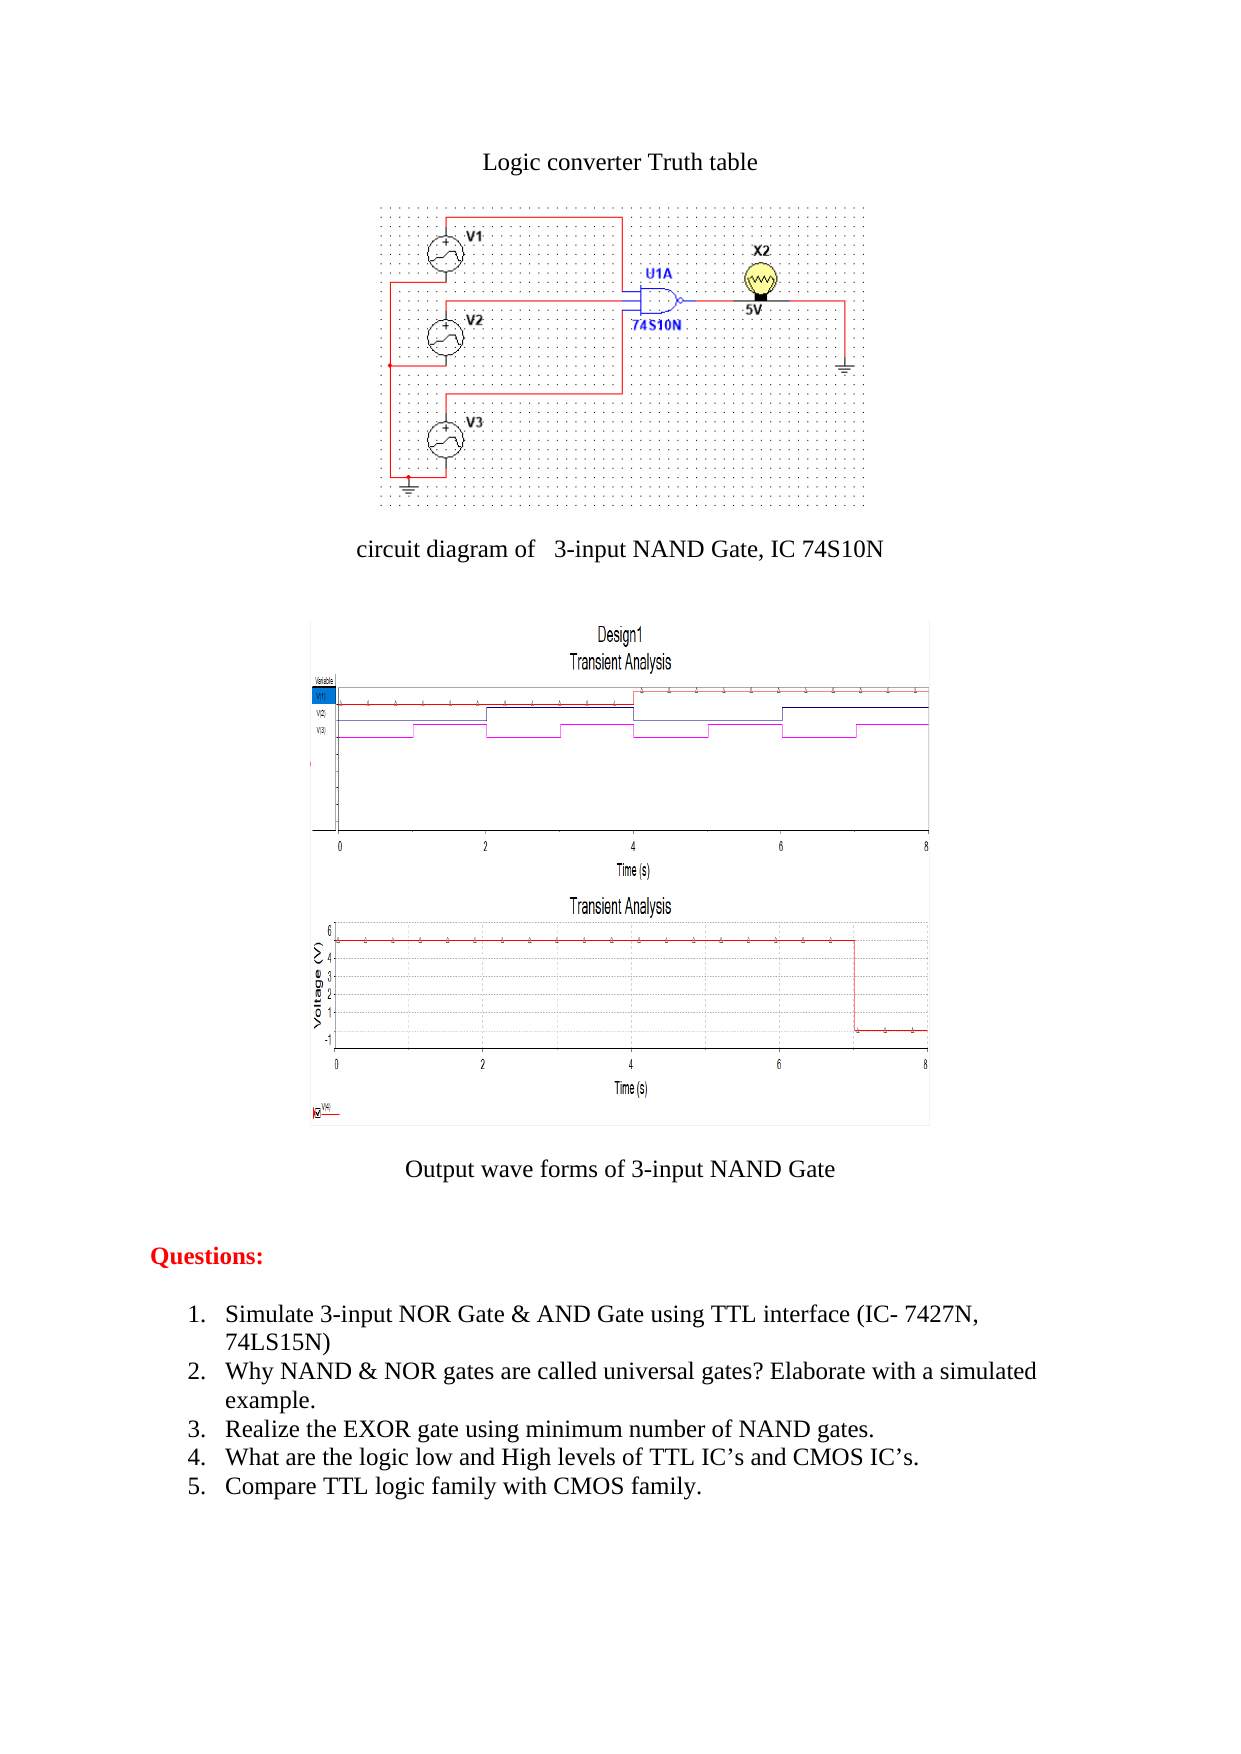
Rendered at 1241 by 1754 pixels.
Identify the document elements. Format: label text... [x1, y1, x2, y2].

list Compare TTL logic family with CMOS family. [187, 1471, 1090, 1500]
list What are the logic low and High levels of TTL IC’s and CMOS IC’s. [187, 1442, 1090, 1471]
list Realize the EXOR gate using minimum number of NAND gates. [187, 1414, 1090, 1442]
text Questions: [150, 1241, 1090, 1269]
list Simulate 3-input NOR Gate & AND Gate using TTL interface (IC- 7427N, 74LS15N) [187, 1299, 1090, 1356]
text Output wave forms of 3-input NAND Gate [150, 1154, 1090, 1183]
picture [375, 204, 866, 506]
text circuit diagram of 3-input NAND Gate, IC 74S10N [150, 534, 1090, 563]
list Why NAND & NOR gates are called universal gates? Elaborate with a simulated example. [187, 1356, 1090, 1414]
picture [310, 619, 930, 1126]
text Logic converter Truth table [150, 147, 1090, 176]
